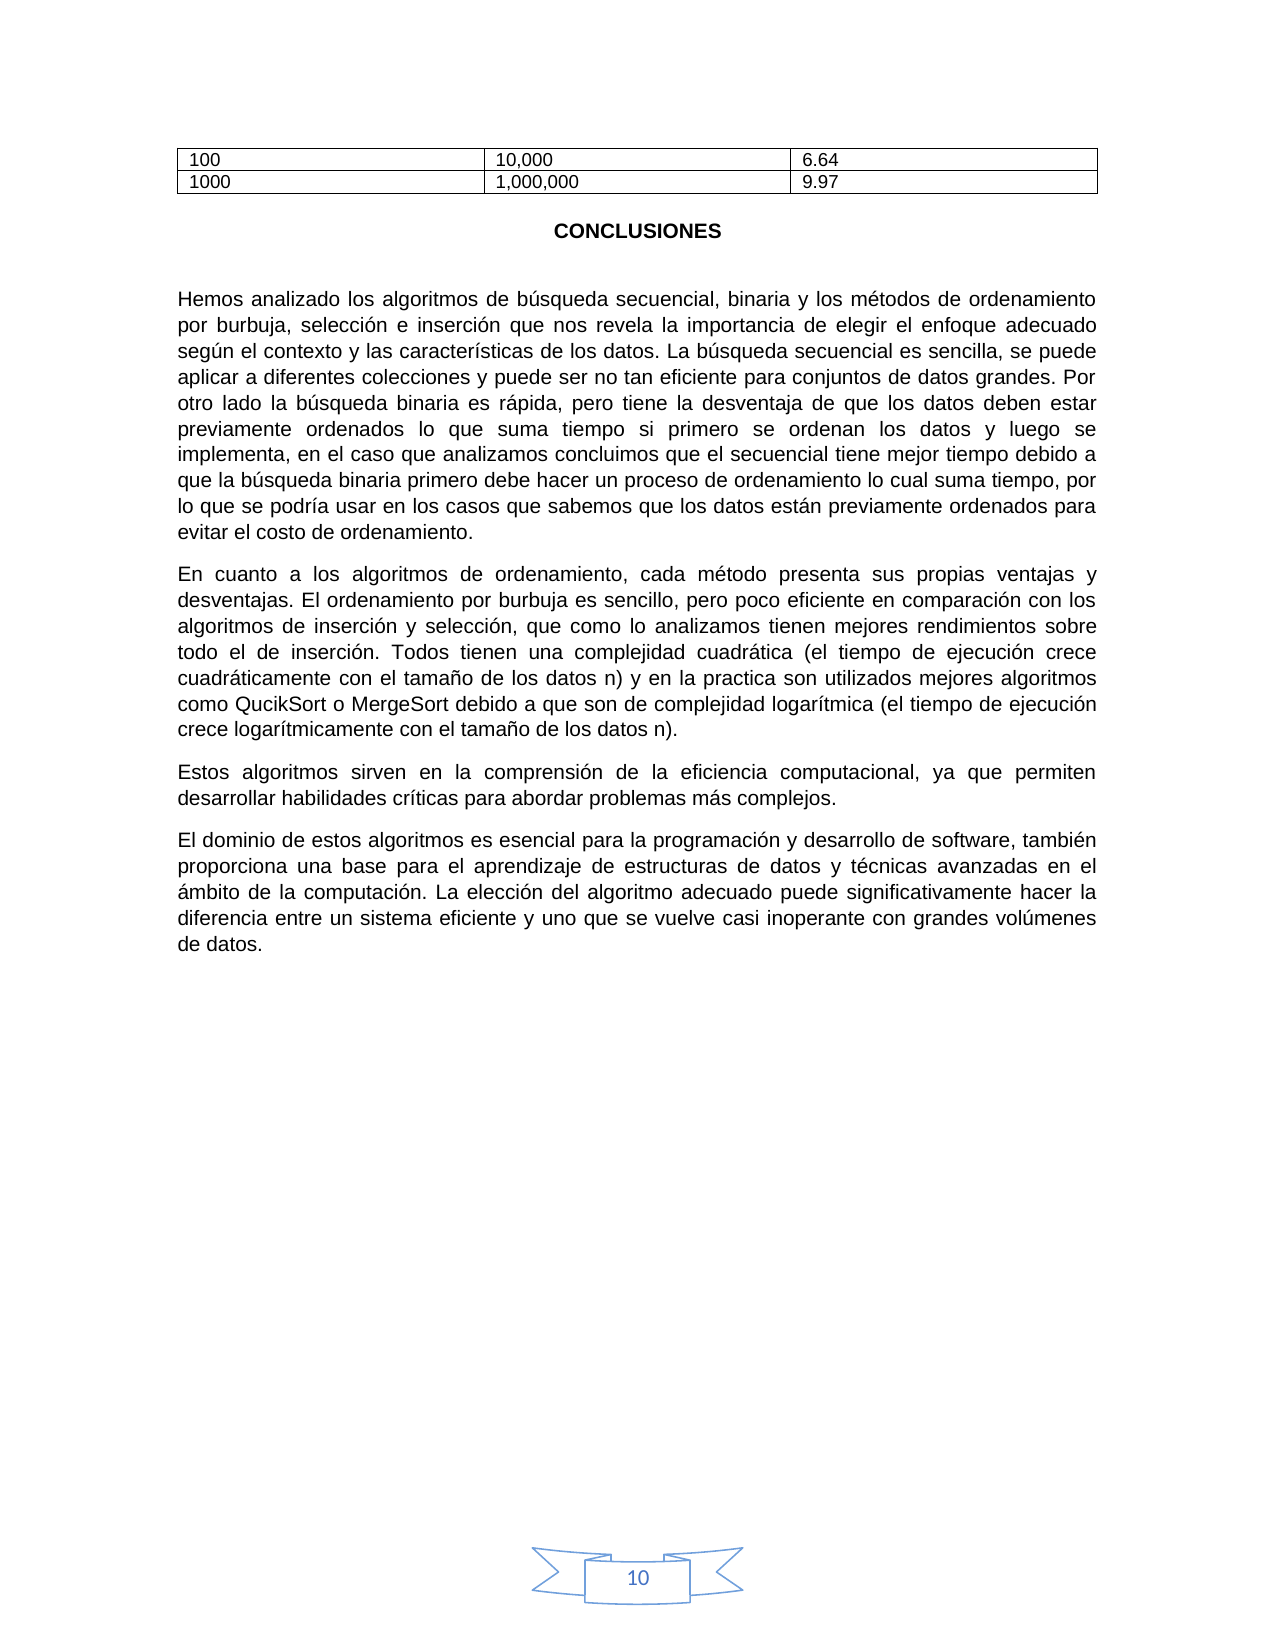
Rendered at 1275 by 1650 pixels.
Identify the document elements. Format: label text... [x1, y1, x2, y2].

table_cell 100 [178, 149, 484, 170]
text El dominio de estos algoritmos es esencial para la programación y desarrollo de software, también proporciona una base para el aprendizaje de estructuras de datos y técnicas avanzadas en el ámbito de la computación. La elección del algoritmo adecuado puede significativamente hacer la diferencia entre un sistema eficiente y uno que se vuelve casi inoperante con grandes volúmenes de datos. [177, 828, 1098, 955]
table_cell 6.64 [791, 149, 1097, 170]
table_cell 1000 [178, 171, 484, 193]
table_cell 9.97 [791, 171, 1097, 193]
text Hemos analizado los algoritmos de búsqueda secuencial, binaria y los métodos de ordenamiento por burbuja, selección e inserción que nos revela la importancia de elegir el enfoque adecuado según el contexto y las características de los datos. La búsqueda secuencial es sencilla, se puede aplicar a diferentes colecciones y puede ser no tan eficiente para conjuntos de datos grandes. Por otro lado la búsqueda binaria es rápida, pero tiene la desventaja de que los datos deben estar previamente ordenados lo que suma tiempo si primero se ordenan los datos y luego se implementa, en el caso que analizamos concluimos que el secuencial tiene mejor tiempo debido a que la búsqueda binaria primero debe hacer un proceso de ordenamiento lo cual suma tiempo, por lo que se podría usar en los casos que sabemos que los datos están previamente ordenados para evitar el costo de ordenamiento. [177, 287, 1098, 544]
table_cell 10,000 [485, 149, 790, 170]
text En cuanto a los algoritmos de ordenamiento, cada método presenta sus propias ventajas y desventajas. El ordenamiento por burbuja es sencillo, pero poco eficiente en comparación con los algoritmos de inserción y selección, que como lo analizamos tienen mejores rendimientos sobre todo el de inserción. Todos tienen una complejidad cuadrática (el tiempo de ejecución crece cuadráticamente con el tamaño de los datos n) y en la practica son utilizados mejores algoritmos como QucikSort o MergeSort debido a que son de complejidad logarítmica (el tiempo de ejecución crece logarítmicamente con el tamaño de los datos n). [177, 562, 1098, 741]
text Estos algoritmos sirven en la comprensión de la eficiencia computacional, ya que permiten desarrollar habilidades críticas para abordar problemas más complejos. [177, 760, 1098, 809]
table_cell 1,000,000 [485, 171, 790, 193]
subtitle CONCLUSIONES [177, 219, 1098, 243]
